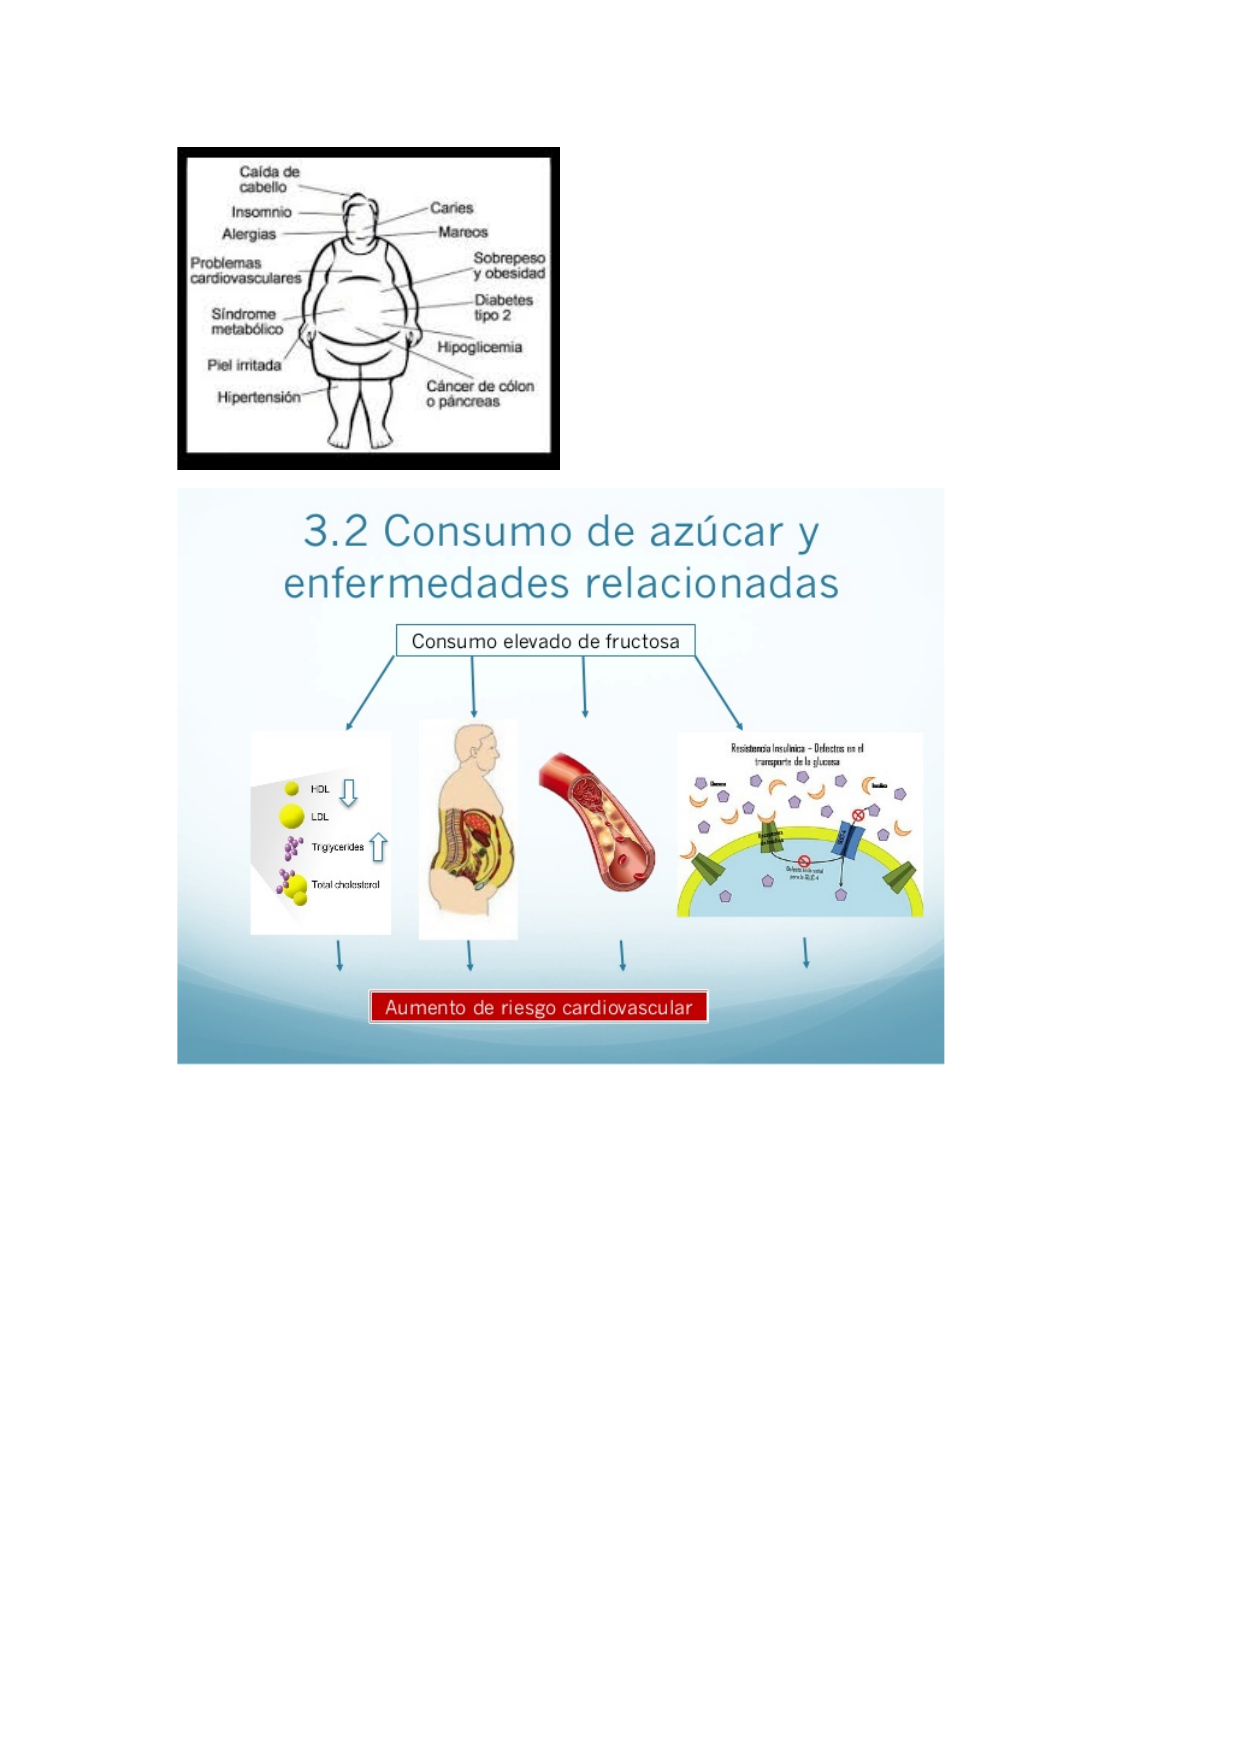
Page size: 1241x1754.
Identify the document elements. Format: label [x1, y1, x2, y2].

picture [177, 147, 560, 470]
picture [177, 488, 945, 1065]
